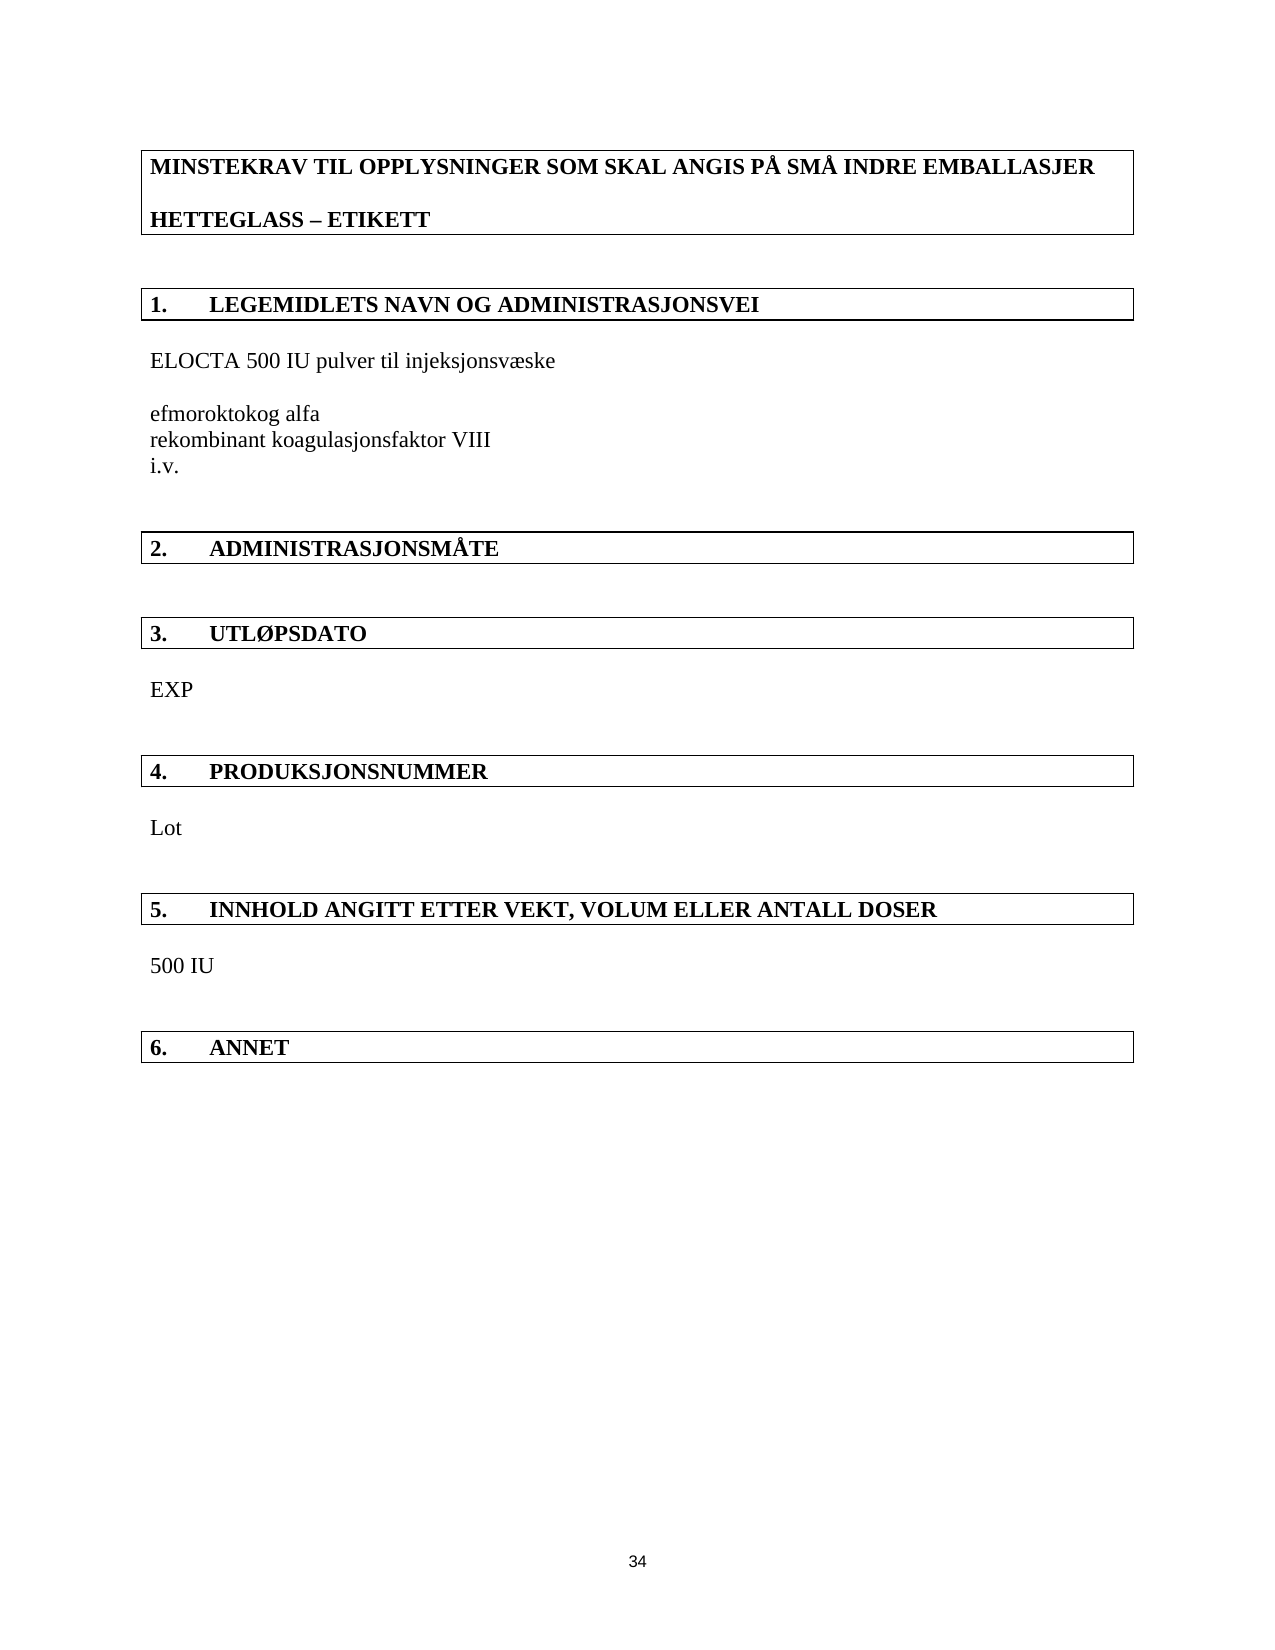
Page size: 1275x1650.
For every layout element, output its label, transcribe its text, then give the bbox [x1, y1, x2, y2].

text 3. UTLØPSDATO [142, 618, 1133, 648]
text Lot [150, 814, 1113, 840]
text 2. ADMINISTRASJONSMÅTE [142, 533, 1133, 563]
text MINSTEKRAV TIL OPPLYSNINGER SOM SKAL ANGIS PÅ SMÅ INDRE EMBALLASJER [142, 151, 1133, 179]
text i.v. [150, 452, 1125, 479]
text 500 IU [150, 952, 1113, 978]
text 6. ANNET [142, 1032, 1133, 1062]
text efmoroktokog alfa [150, 400, 1125, 426]
text 5. INNHOLD ANGITT ETTER VEKT, VOLUM ELLER ANTALL DOSER [142, 894, 1133, 924]
text 1. LEGEMIDLETS NAVN OG ADMINISTRASJONSVEI [142, 289, 1133, 319]
text HETTEGLASS – ETIKETT [142, 203, 1133, 234]
text 4. PRODUKSJONSNUMMER [142, 756, 1133, 786]
text EXP [150, 676, 1125, 702]
text ELOCTA 500 IU pulver til injeksjonsvæske [150, 347, 1125, 373]
text rekombinant koagulasjonsfaktor VIII [150, 426, 1125, 452]
